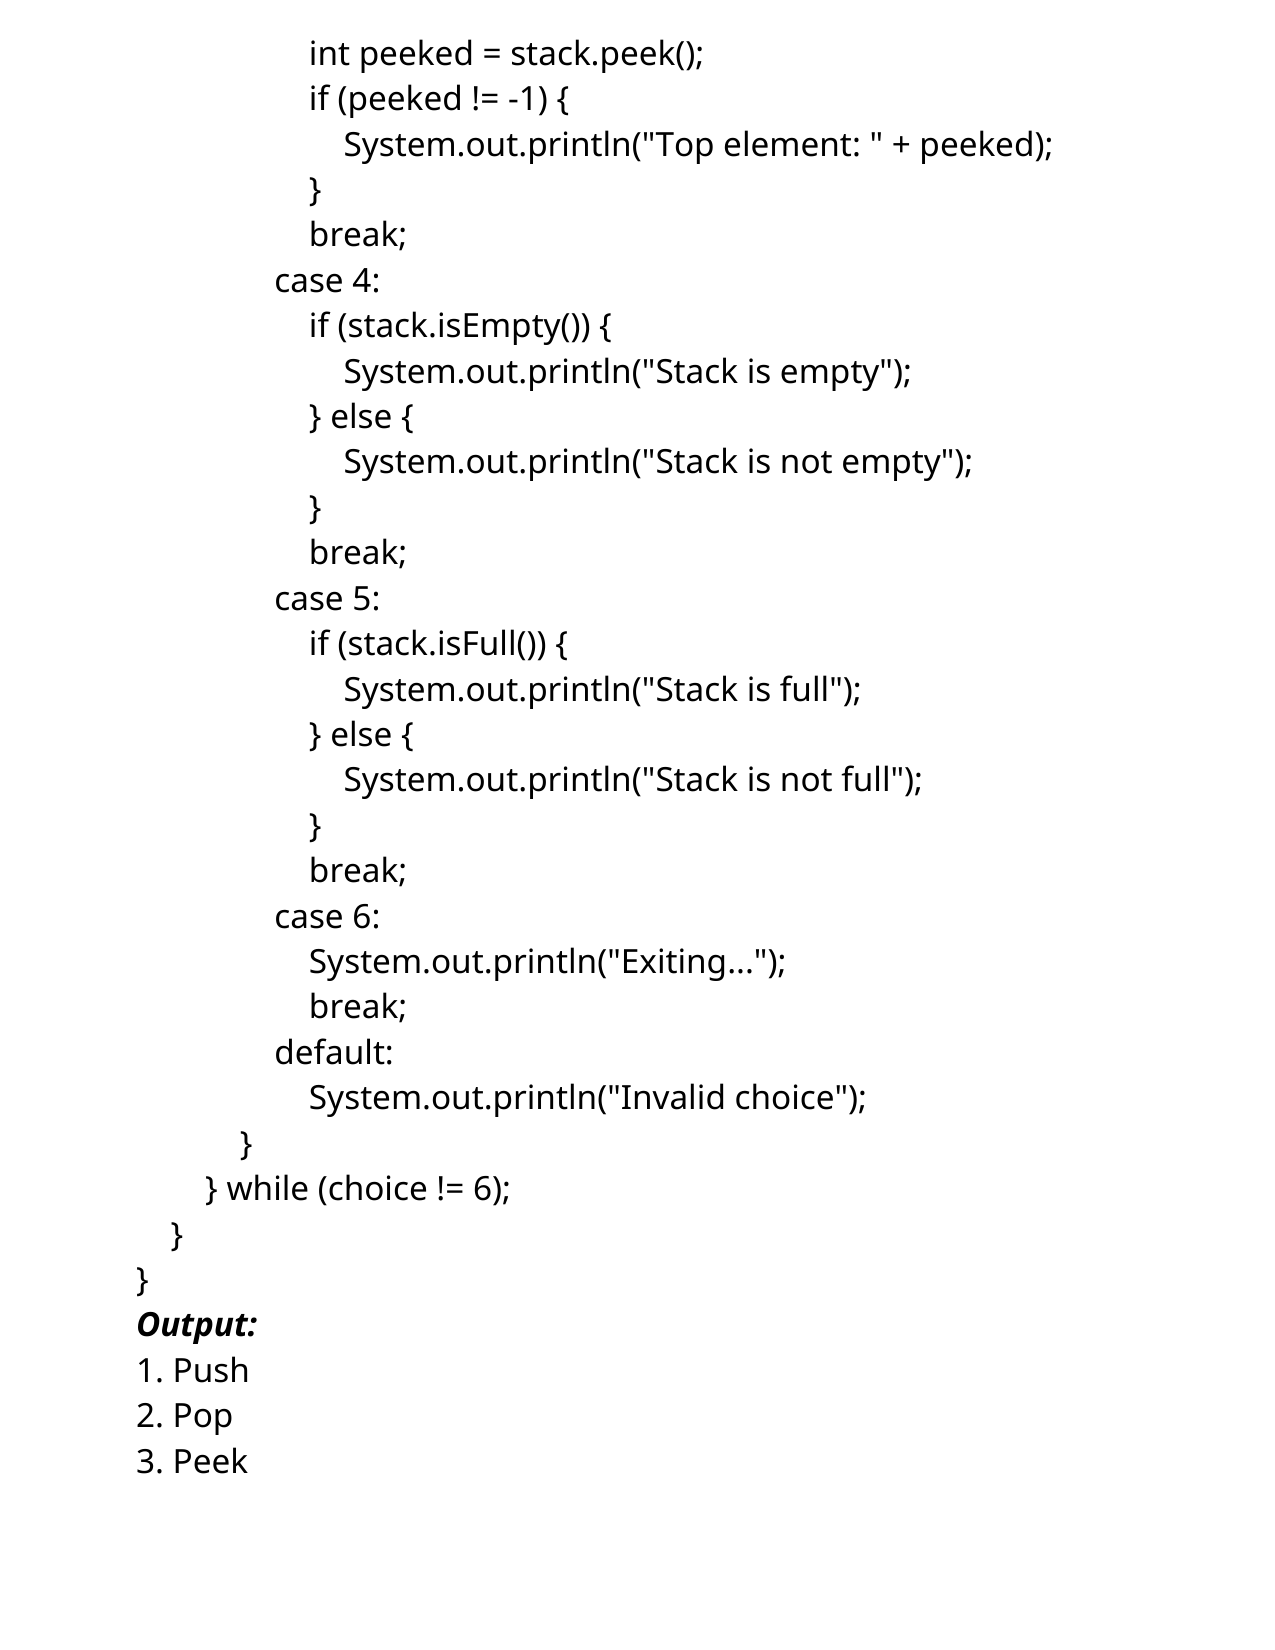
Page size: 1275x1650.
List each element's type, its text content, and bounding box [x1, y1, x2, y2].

list System.out.println("Exiting..."); [136, 938, 1125, 983]
list System.out.println("Stack is not full"); [136, 756, 1125, 802]
list default: [136, 1029, 1125, 1074]
list if (stack.isFull()) { [136, 620, 1125, 665]
list System.out.println("Stack is full"); [136, 665, 1125, 711]
list case 5: [136, 574, 1125, 620]
list } [136, 1119, 1125, 1165]
list } [136, 166, 1125, 211]
list } else { [136, 393, 1125, 438]
list break; [136, 529, 1125, 574]
list case 4: [136, 257, 1125, 302]
list 1. Push [136, 1347, 1125, 1392]
list int peeked = stack.peek(); [136, 29, 1125, 75]
list Output: [136, 1301, 1125, 1347]
list break; [136, 211, 1125, 257]
list } [136, 802, 1125, 847]
list break; [136, 983, 1125, 1029]
list if (stack.isEmpty()) { [136, 302, 1125, 347]
list } else { [136, 711, 1125, 756]
list 3. Peek [136, 1437, 1125, 1483]
list break; [136, 847, 1125, 892]
list System.out.println("Stack is empty"); [136, 347, 1125, 393]
list System.out.println("Stack is not empty"); [136, 438, 1125, 484]
list } [136, 484, 1125, 529]
list case 6: [136, 892, 1125, 938]
list System.out.println("Invalid choice"); [136, 1074, 1125, 1119]
list 2. Pop [136, 1392, 1125, 1437]
list if (peeked != -1) { [136, 75, 1125, 120]
list System.out.println("Top element: " + peeked); [136, 120, 1125, 166]
list } while (choice != 6); [136, 1165, 1125, 1210]
list } [136, 1210, 1125, 1256]
list } [136, 1256, 1125, 1301]
